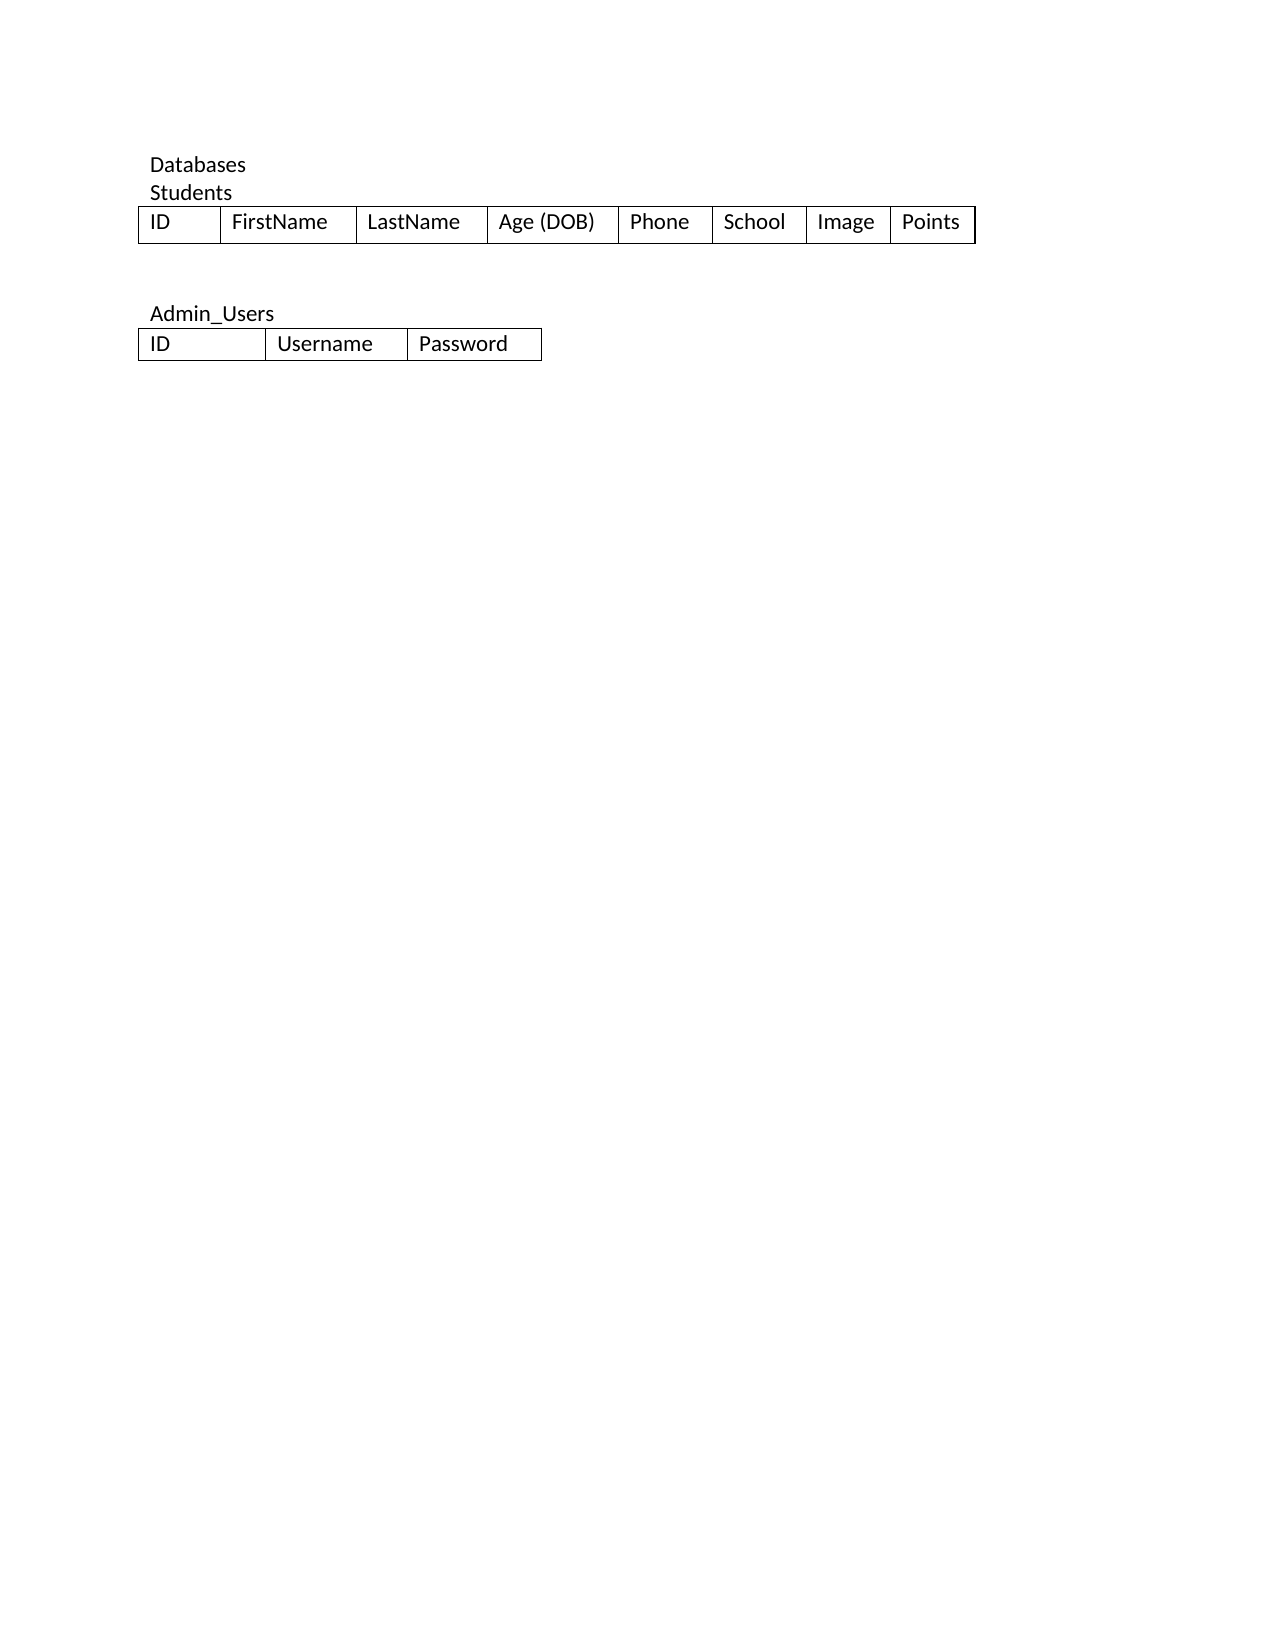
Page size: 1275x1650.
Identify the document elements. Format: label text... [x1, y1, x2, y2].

text Admin_Users [150, 299, 1125, 328]
text Students [150, 178, 1125, 206]
table_header Image [807, 207, 890, 242]
table_header Username [266, 329, 407, 360]
table_header Points [891, 207, 974, 242]
table_header ID [139, 329, 265, 360]
table_header ID [139, 207, 220, 242]
table_header Age (DOB) [488, 207, 618, 242]
table_header Phone [619, 207, 712, 242]
table_header LastName [357, 207, 487, 242]
table_header School [713, 207, 806, 242]
text Databases [150, 150, 1125, 178]
table_header FirstName [221, 207, 356, 242]
table_header Password [408, 329, 541, 360]
